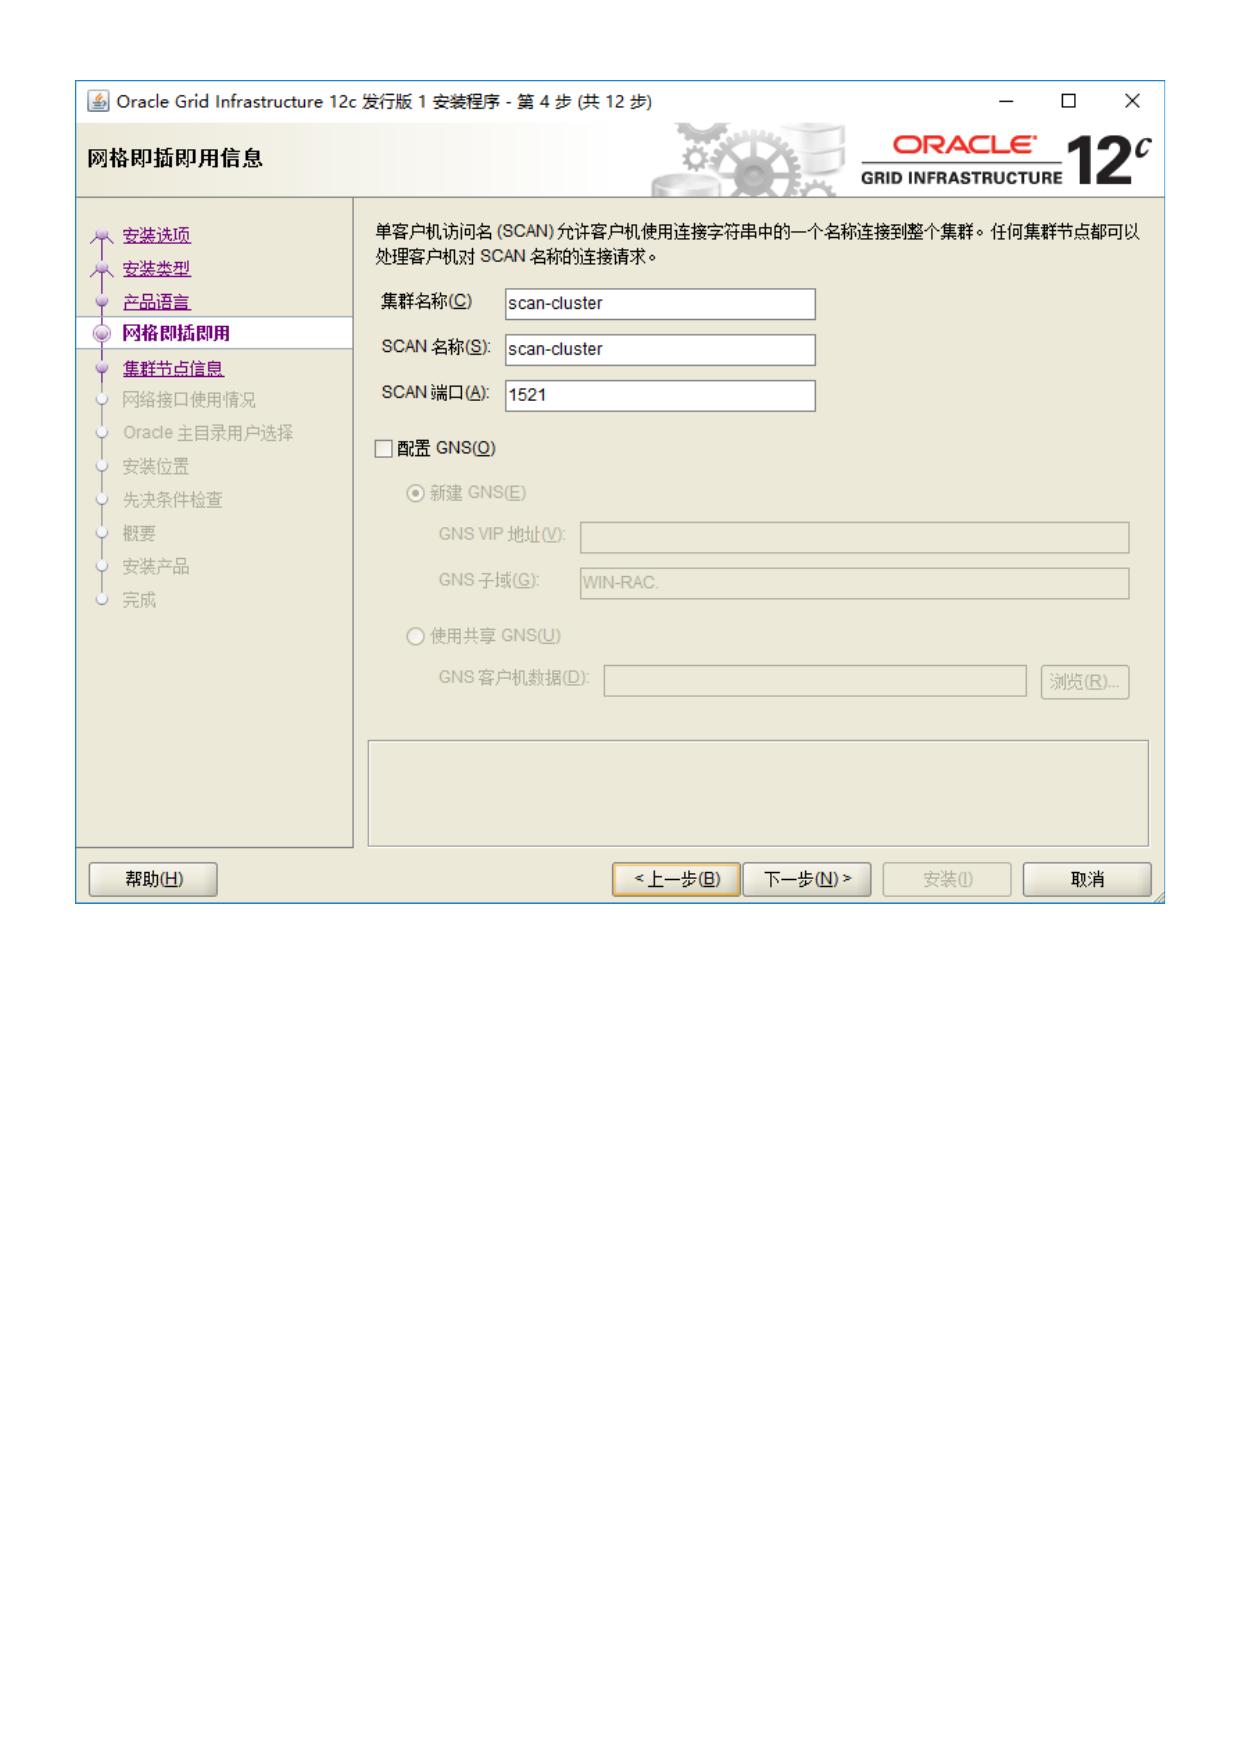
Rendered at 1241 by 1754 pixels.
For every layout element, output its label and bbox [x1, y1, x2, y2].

picture [75, 80, 1166, 904]
